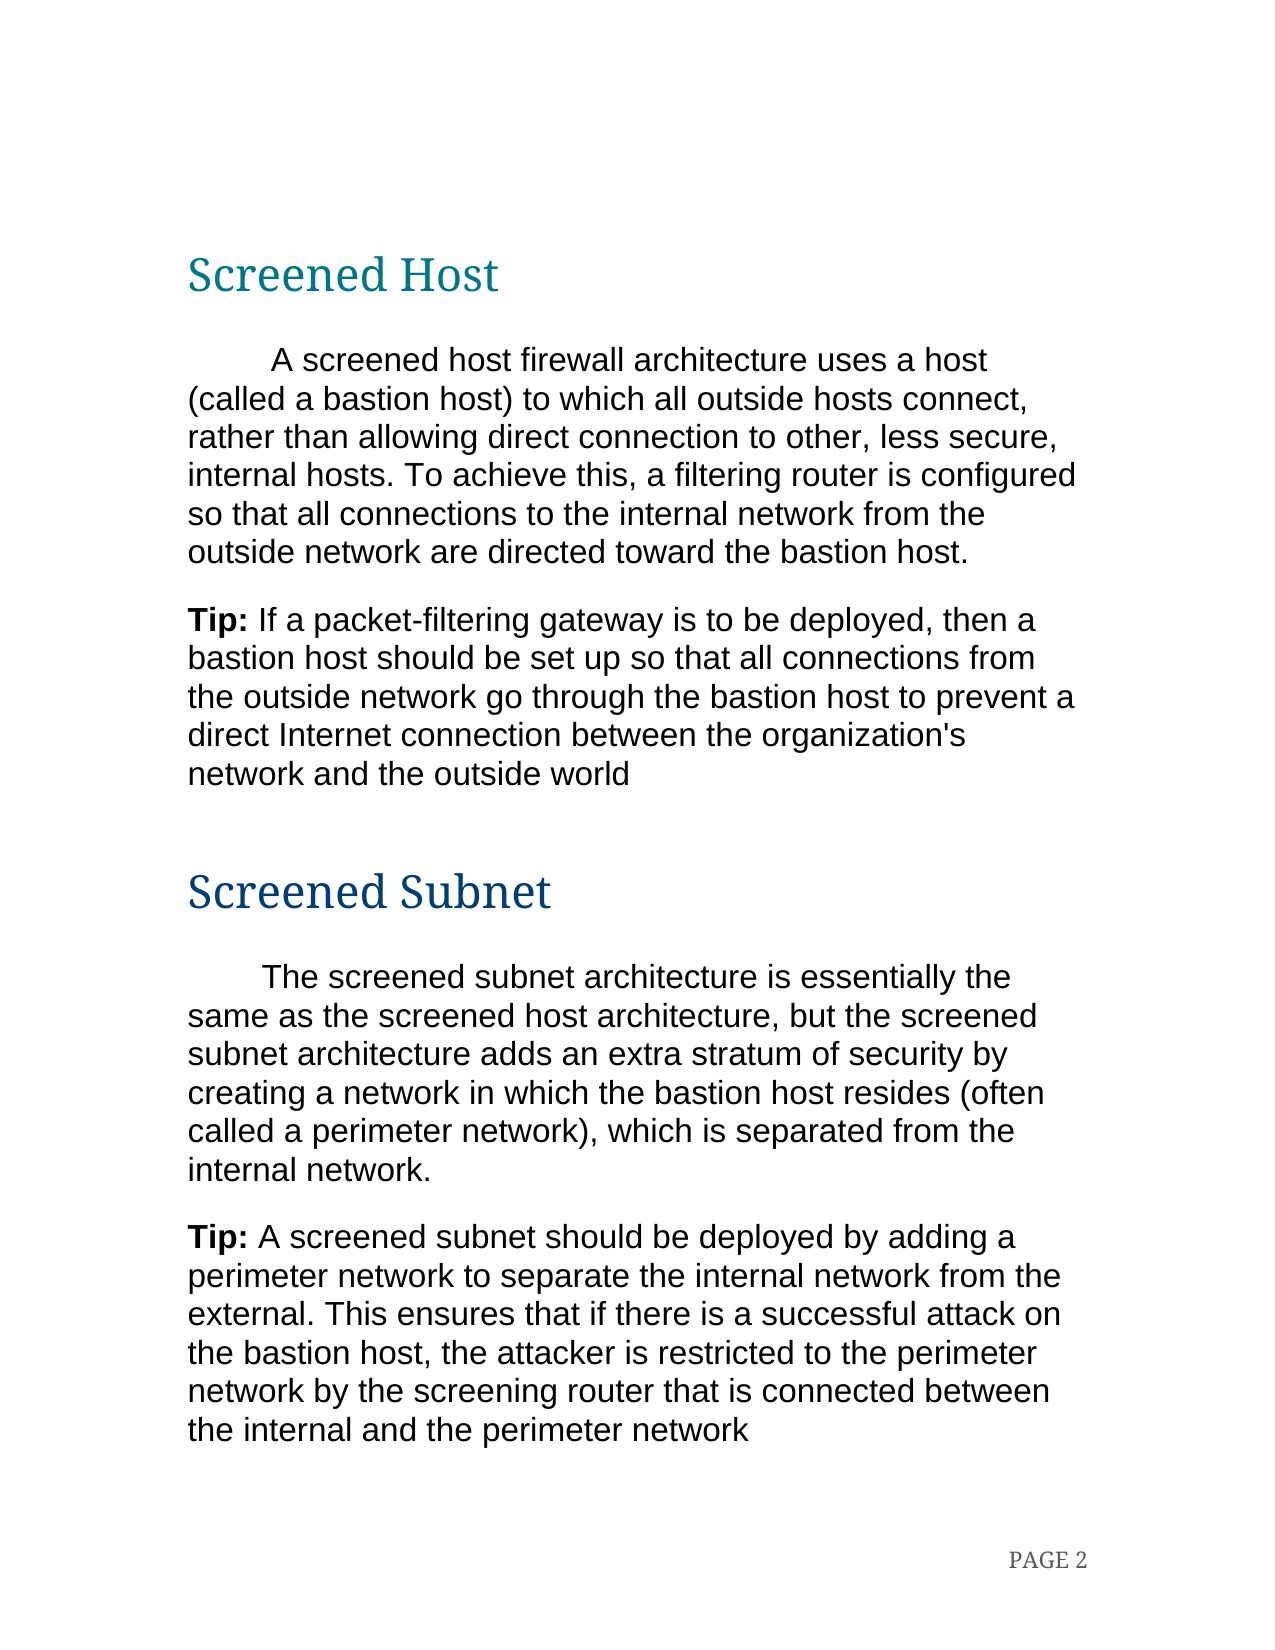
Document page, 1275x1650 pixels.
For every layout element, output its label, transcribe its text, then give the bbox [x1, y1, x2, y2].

text Screened Subnet [187, 860, 1087, 922]
text Tip: If a packet-filtering gateway is to be deployed, then a bastion host should be set up so that all connections from the outside network go through the bastion host to prevent a direct Internet connection between the organization's network and the outside world [187, 600, 1087, 792]
text A screened host firewall architecture uses a host (called a bastion host) to which all outside hosts connect, rather than allowing direct connection to other, less secure, internal hosts. To achieve this, a filtering router is configured so that all connections to the internal network from the outside network are directed toward the bastion host. [187, 340, 1087, 571]
text Tip: A screened subnet should be deployed by adding a perimeter network to separate the internal network from the external. This ensures that if there is a successful attack on the bastion host, the attacker is restricted to the perimeter network by the screening router that is connected between the internal and the perimeter network [187, 1217, 1087, 1448]
subtitle Screened Host [187, 242, 1087, 305]
text The screened subnet architecture is essentially the same as the screened host architecture, but the screened subnet architecture adds an extra stratum of security by creating a network in which the bastion host resides (often called a perimeter network), which is separated from the internal network. [187, 958, 1087, 1188]
